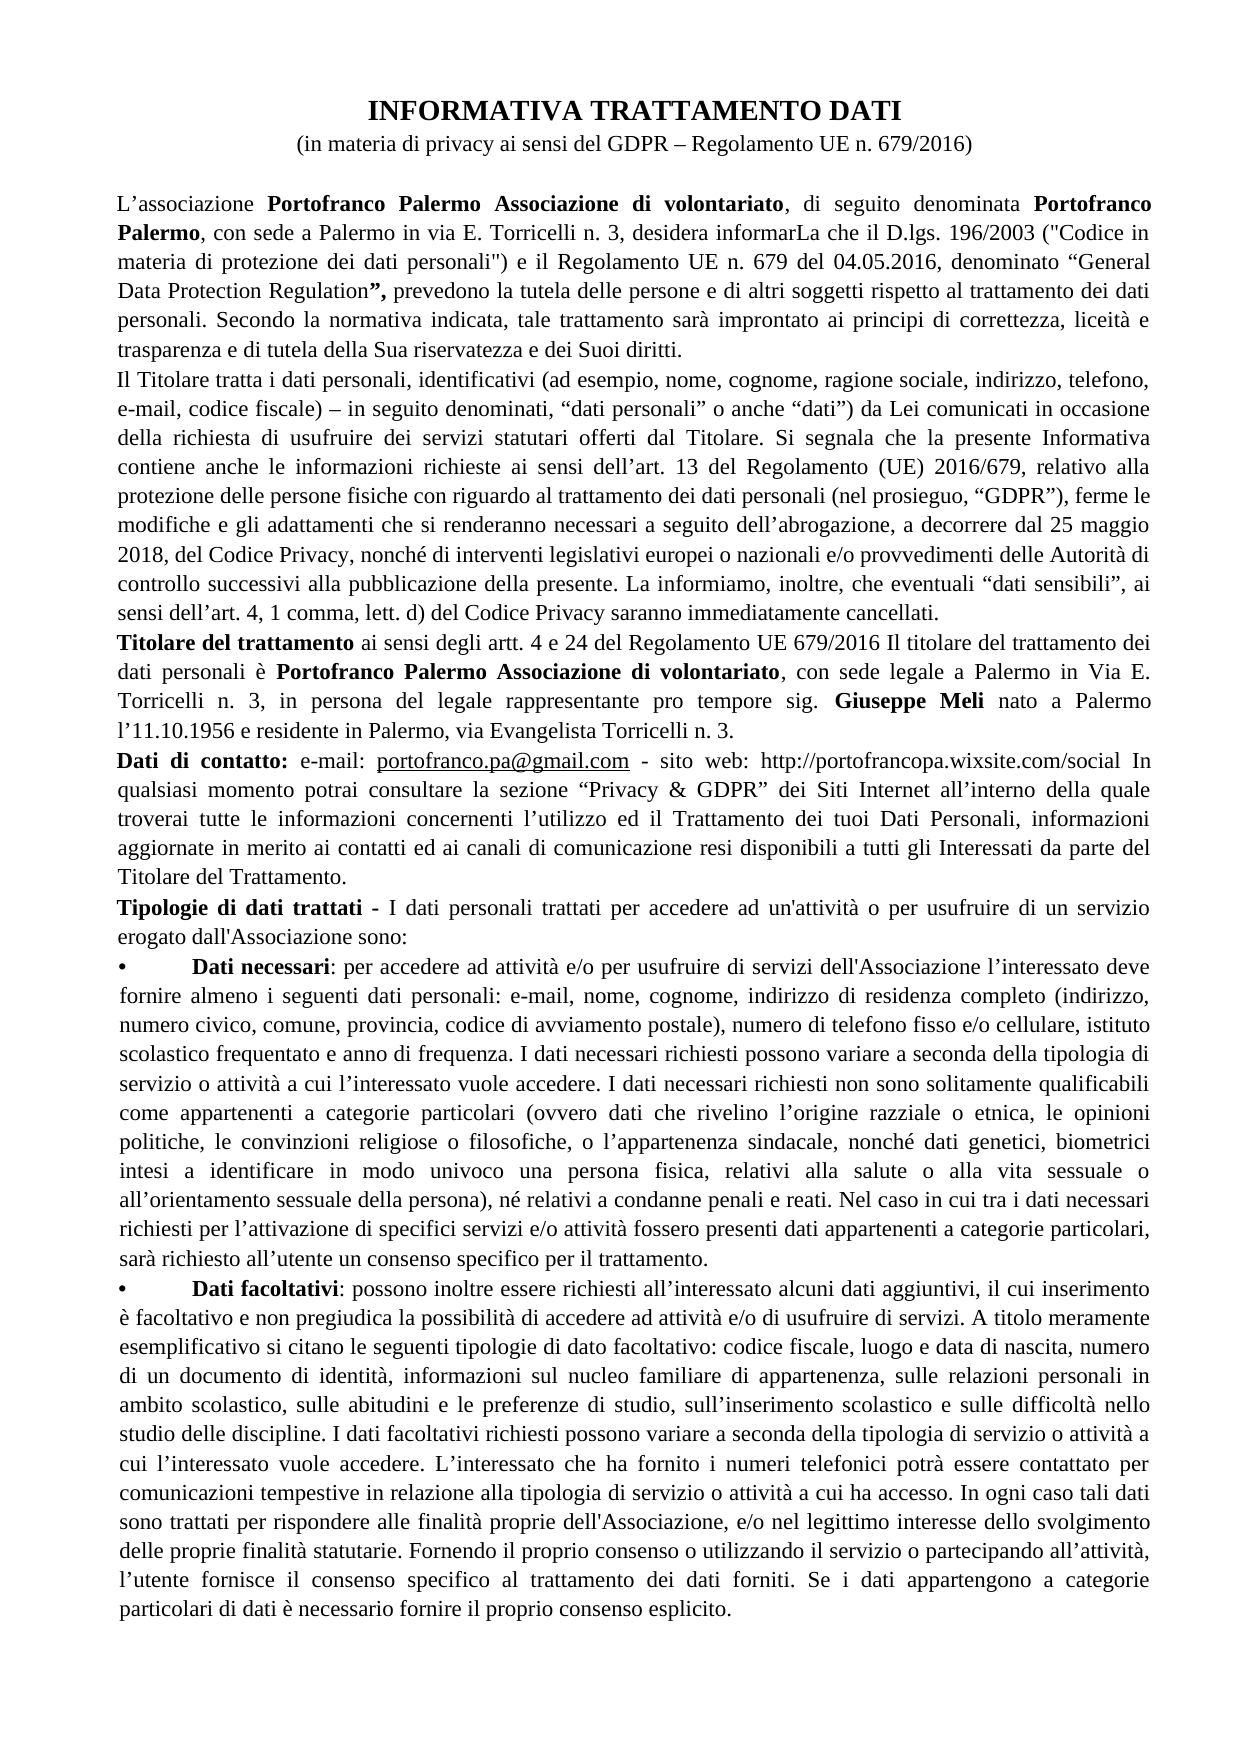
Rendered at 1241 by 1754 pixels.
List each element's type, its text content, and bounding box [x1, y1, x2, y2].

list Dati facoltativi: possono inoltre essere richiesti all’interessato alcuni dati aggiuntivi, il cui inserimento è facoltativo e non pregiudica la possibilità di accedere ad attività e/o di usufruire di servizi. A titolo meramente esemplificativo si citano le seguenti tipologie di dato facoltativo: codice fiscale, luogo e data di nascita, numero di un documento di identità, informazioni sul nucleo familiare di appartenenza, sulle relazioni personali in ambito scolastico, sulle abitudini e le preferenze di studio, sull’inserimento scolastico e sulle difficoltà nello studio delle discipline. I dati facoltativi richiesti possono variare a seconda della tipologia di servizio o attività a cui l’interessato vuole accedere. L’interessato che ha fornito i numeri telefonici potrà essere contattato per comunicazioni tempestive in relazione alla tipologia di servizio o attività a cui ha accesso. In ogni caso tali dati sono trattati per rispondere alle finalità proprie dell'Associazione, e/o nel legittimo interesse dello svolgimento delle proprie finalità statutarie. Fornendo il proprio consenso o utilizzando il servizio o partecipando all’attività, l’utente fornisce il consenso specifico al trattamento dei dati forniti. Se i dati appartengono a categorie particolari di dati è necessario fornire il proprio consenso esplicito. [118, 1274, 1152, 1622]
list Dati necessari: per accedere ad attività e/o per usufruire di servizi dell'Associazione l’interessato deve fornire almeno i seguenti dati personali: e-mail, nome, cognome, indirizzo di residenza completo (indirizzo, numero civico, comune, provincia, codice di avviamento postale), numero di telefono fisso e/o cellulare, istituto scolastico frequentato e anno di frequenza. I dati necessari richiesti possono variare a seconda della tipologia di servizio o attività a cui l’interessato vuole accedere. I dati necessari richiesti non sono solitamente qualificabili come appartenenti a categorie particolari (ovvero dati che rivelino l’origine razziale o etnica, le opinioni politiche, le convinzioni religiose o filosofiche, o l’appartenenza sindacale, nonché dati genetici, biometrici intesi a identificare in modo univoco una persona fisica, relativi alla salute o alla vita sessuale o all’orientamento sessuale della persona), né relativi a condanne penali e reati. Nel caso in cui tra i dati necessari richiesti per l’attivazione di specifici servizi e/o attività fossero presenti dati appartenenti a categorie particolari, sarà richiesto all’utente un consenso specifico per il trattamento. [118, 953, 1152, 1271]
text L’associazione Portofranco Palermo Associazione di volontariato, di seguito denominata Portofranco Palermo, con sede a Palermo in via E. Torricelli n. 3, desidera informarLa che il D.lgs. 196/2003 ("Codice in materia di protezione dei dati personali") e il Regolamento UE n. 679 del 04.05.2016, denominato “General Data Protection Regulation”, prevedono la tutela delle persone e di altri soggetti rispetto al trattamento dei dati personali. Secondo la normativa indicata, tale trattamento sarà improntato ai principi di correttezza, liceità e trasparenza e di tutela della Sua riservatezza e dei Suoi diritti. [116, 190, 1152, 362]
text INFORMATIVA TRATTAMENTO DATI [118, 93, 1151, 127]
text Titolare del trattamento ai sensi degli artt. 4 e 24 del Regolamento UE 679/2016 Il titolare del trattamento dei dati personali è Portofranco Palermo Associazione di volontariato, con sede legale a Palermo in Via E. Torricelli n. 3, in persona del legale rappresentante pro tempore sig. Giuseppe Meli nato a Palermo l’11.10.1956 e residente in Palermo, via Evangelista Torricelli n. 3. [116, 629, 1152, 743]
text Dati di contatto: e-mail: portofranco.pa@gmail.com - sito web: http://portofrancopa.wixsite.com/social In qualsiasi momento potrai consultare la sezione “Privacy & GDPR” dei Siti Internet all’interno della quale troverai tutte le informazioni concernenti l’utilizzo ed il Trattamento dei tuoi Dati Personali, informazioni aggiornate in merito ai contatti ed ai canali di comunicazione resi disponibili a tutti gli Interessati da parte del Titolare del Trattamento. [116, 747, 1152, 890]
text Tipologie di dati trattati - I dati personali trattati per accedere ad un'attività o per usufruire di un servizio erogato dall'Associazione sono: [116, 893, 1152, 949]
text Il Titolare tratta i dati personali, identificativi (ad esempio, nome, cognome, ragione sociale, indirizzo, telefono, e-mail, codice fiscale) – in seguito denominati, “dati personali” o anche “dati”) da Lei comunicati in occasione della richiesta di usufruire dei servizi statutari offerti dal Titolare. Si segnala che la presente Informativa contiene anche le informazioni richieste ai sensi dell’art. 13 del Regolamento (UE) 2016/679, relativo alla protezione delle persone fisiche con riguardo al trattamento dei dati personali (nel prosieguo, “GDPR”), ferme le modifiche e gli adattamenti che si renderanno necessari a seguito dell’abrogazione, a decorrere dal 25 maggio 2018, del Codice Privacy, nonché di interventi legislativi europei o nazionali e/o provvedimenti delle Autorità di controllo successivi alla pubblicazione della presente. La informiamo, inoltre, che eventuali “dati sensibili”, ai sensi dell’art. 4, 1 comma, lett. d) del Codice Privacy saranno immediatamente cancellati. [116, 366, 1152, 625]
text (in materia di privacy ai sensi del GDPR – Regolamento UE n. 679/2016) [118, 130, 1151, 156]
